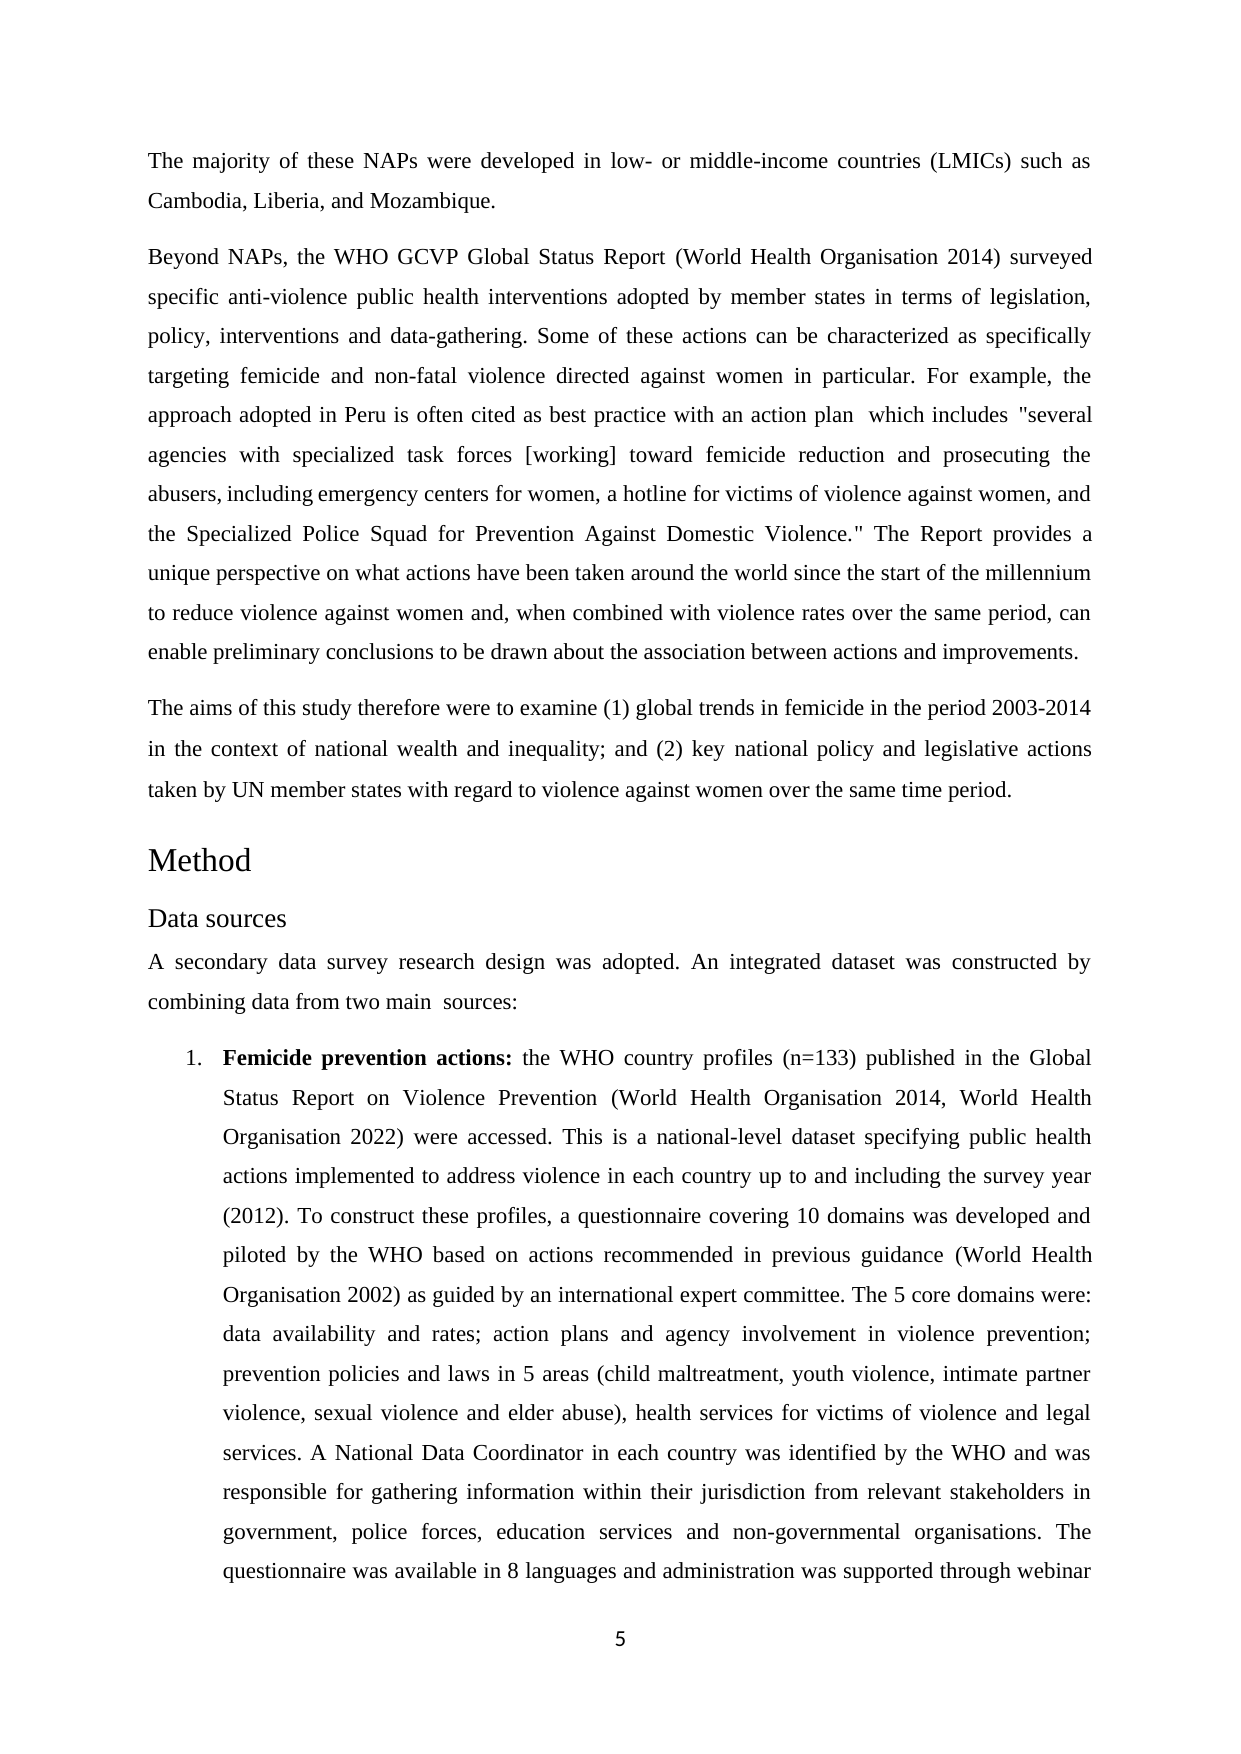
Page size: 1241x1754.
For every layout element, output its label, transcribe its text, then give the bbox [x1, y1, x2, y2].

text A secondary data survey research design was adopted. An integrated dataset was constructed by combining data from two main sources: [148, 948, 1093, 1014]
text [148, 148, 1093, 213]
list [185, 1044, 1093, 1584]
subtitle Data sources [148, 902, 1093, 933]
subtitle Method [148, 840, 1093, 878]
text Beyond NAPs, the WHO GCVP Global Status Report (World Health Organisation 2014) surveyed specific anti-violence public health interventions adopted by member states in terms of legislation, policy, interventions and data-gathering. Some of these actions can be characterized as specifically targeting femicide and non-fatal violence directed against women in particular. For example, the approach adopted in Peru is often cited as best practice with an action plan which includes "several agencies with specialized task forces [working] toward femicide reduction and prosecuting the abusers, including emergency centers for women, a hotline for victims of violence against women, and the Specialized Police Squad for Prevention Against Domestic Violence." The Report provides a unique perspective on what actions have been taken around the world since the start of the millennium to reduce violence against women and, when combined with violence rates over the same period, can enable preliminary conclusions to be drawn about the association between actions and improvements. [148, 243, 1093, 664]
text The aims of this study therefore were to examine (1) global trends in femicide in the period 2003-2014 in the context of national wealth and inequality; and (2) key national policy and legislative actions taken by UN member states with regard to violence against women over the same time period. [148, 694, 1093, 802]
